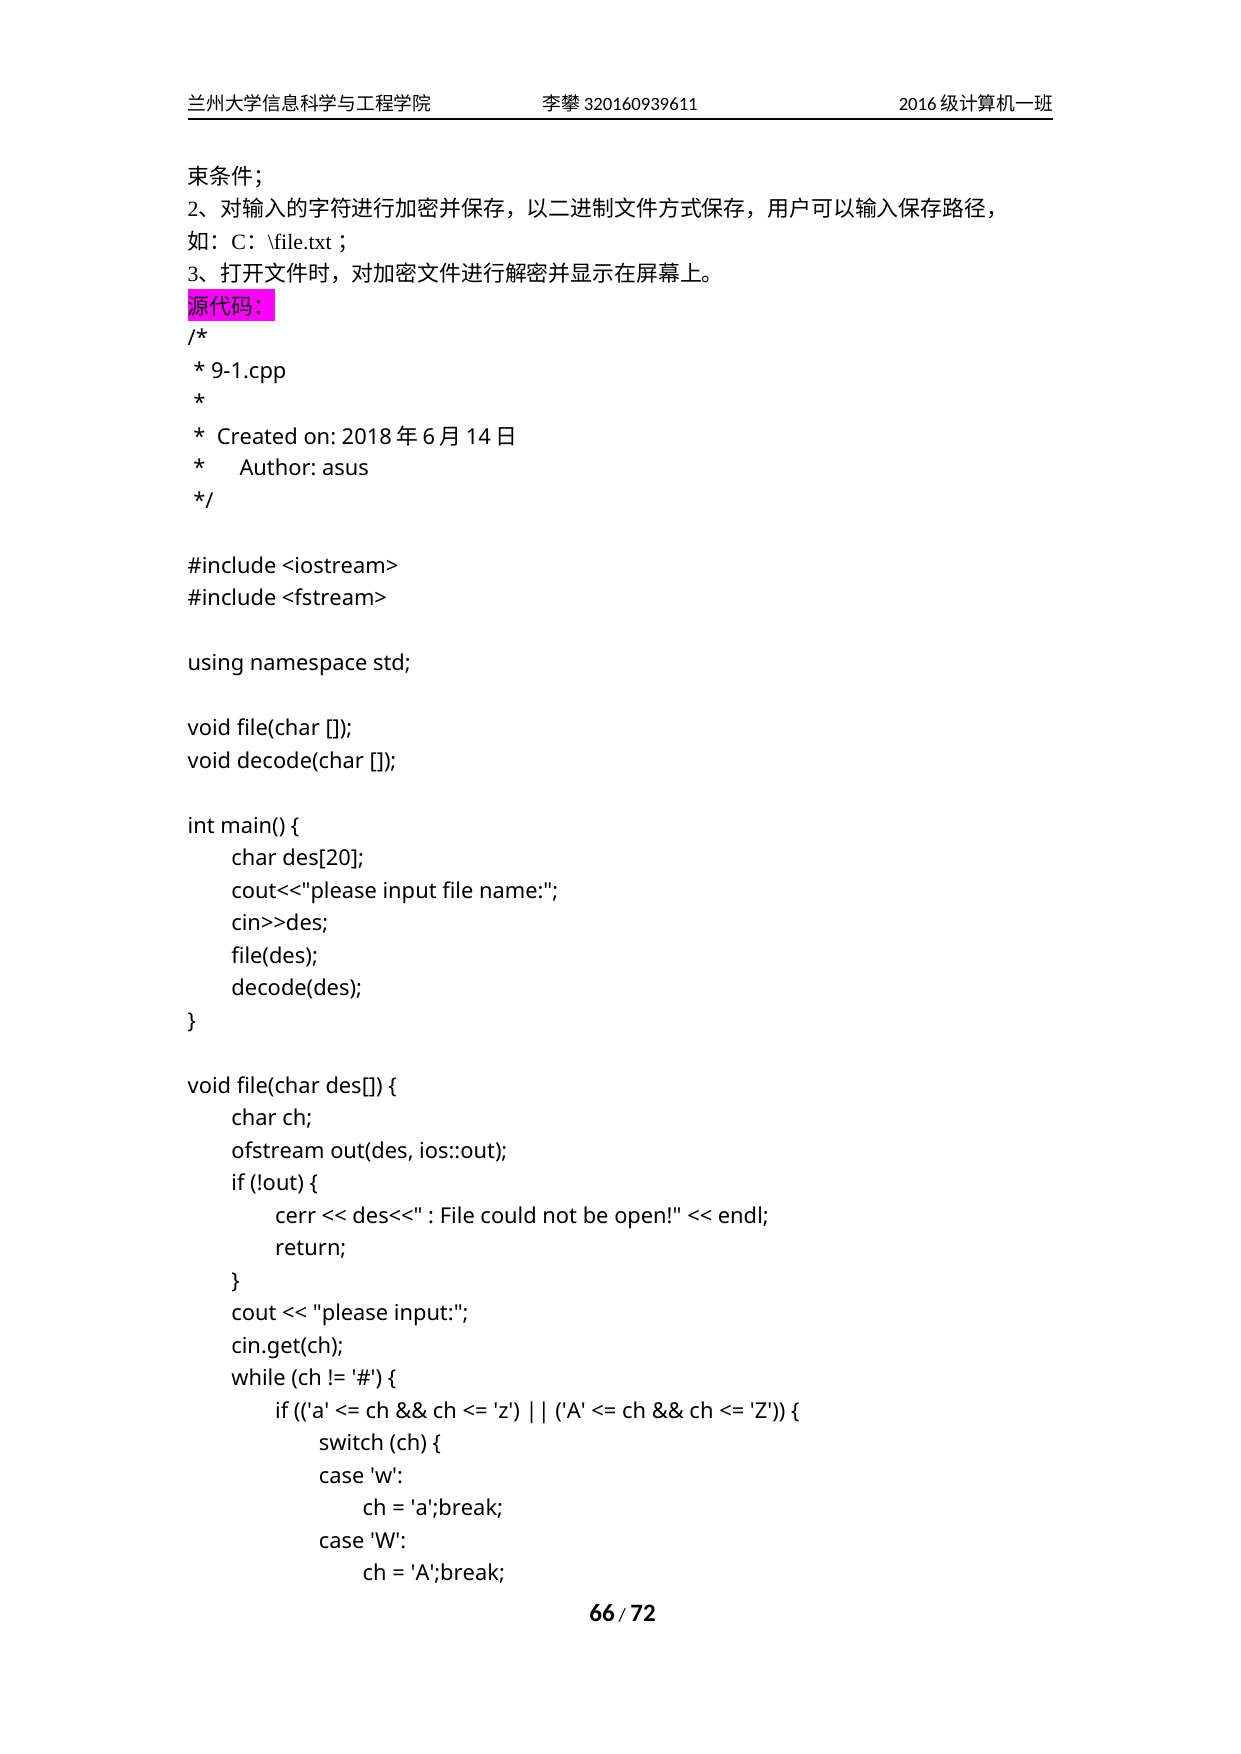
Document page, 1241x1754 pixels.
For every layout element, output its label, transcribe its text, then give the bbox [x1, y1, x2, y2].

text 源代码： [187, 288, 1053, 321]
text char des[20]; [187, 841, 1053, 873]
text using namespace std; [187, 646, 1053, 678]
text file(des); [187, 938, 1053, 971]
text char ch; [187, 1101, 1053, 1133]
text void decode(char []); [187, 743, 1053, 776]
text #include <iostream> [187, 548, 1053, 581]
text while (ch != '#') { [187, 1361, 1053, 1393]
text if (!out) { [187, 1166, 1053, 1198]
text 3、打开文件时，对加密文件进行解密并显示在屏幕上。 [187, 256, 1053, 288]
text case 'W': [187, 1523, 1053, 1556]
text 束条件； [187, 158, 1053, 191]
text switch (ch) { [187, 1426, 1053, 1458]
text * [187, 386, 1053, 418]
text cout<<"please input file name:"; [187, 873, 1053, 906]
text * Author: asus [187, 451, 1053, 483]
text ch = 'a';break; [187, 1491, 1053, 1523]
text case 'w': [187, 1458, 1053, 1491]
text /* [187, 321, 1053, 353]
text cerr << des<<" : File could not be open!" << endl; [187, 1198, 1053, 1231]
text */ [187, 483, 1053, 516]
text #include <fstream> [187, 581, 1053, 613]
text ofstream out(des, ios::out); [187, 1133, 1053, 1166]
text cin.get(ch); [187, 1328, 1053, 1361]
text 如：C：\file.txt ； [187, 223, 1053, 256]
text cout << "please input:"; [187, 1296, 1053, 1328]
text return; [187, 1231, 1053, 1263]
text * 9-1.cpp [187, 353, 1053, 386]
text int main() { [187, 808, 1053, 841]
text cin>>des; [187, 906, 1053, 938]
text void file(char des[]) { [187, 1068, 1053, 1101]
text 2、对输入的字符进行加密并保存，以二进制文件方式保存，用户可以输入保存路径， [187, 191, 1053, 223]
text if (('a' <= ch && ch <= 'z') || ('A' <= ch && ch <= 'Z')) { [187, 1393, 1053, 1426]
text ch = 'A';break; [187, 1556, 1053, 1588]
text } [187, 1003, 1053, 1036]
text decode(des); [187, 971, 1053, 1003]
text void file(char []); [187, 711, 1053, 743]
text * Created on: 2018年6月14日 [187, 418, 1053, 451]
text } [187, 1263, 1053, 1296]
